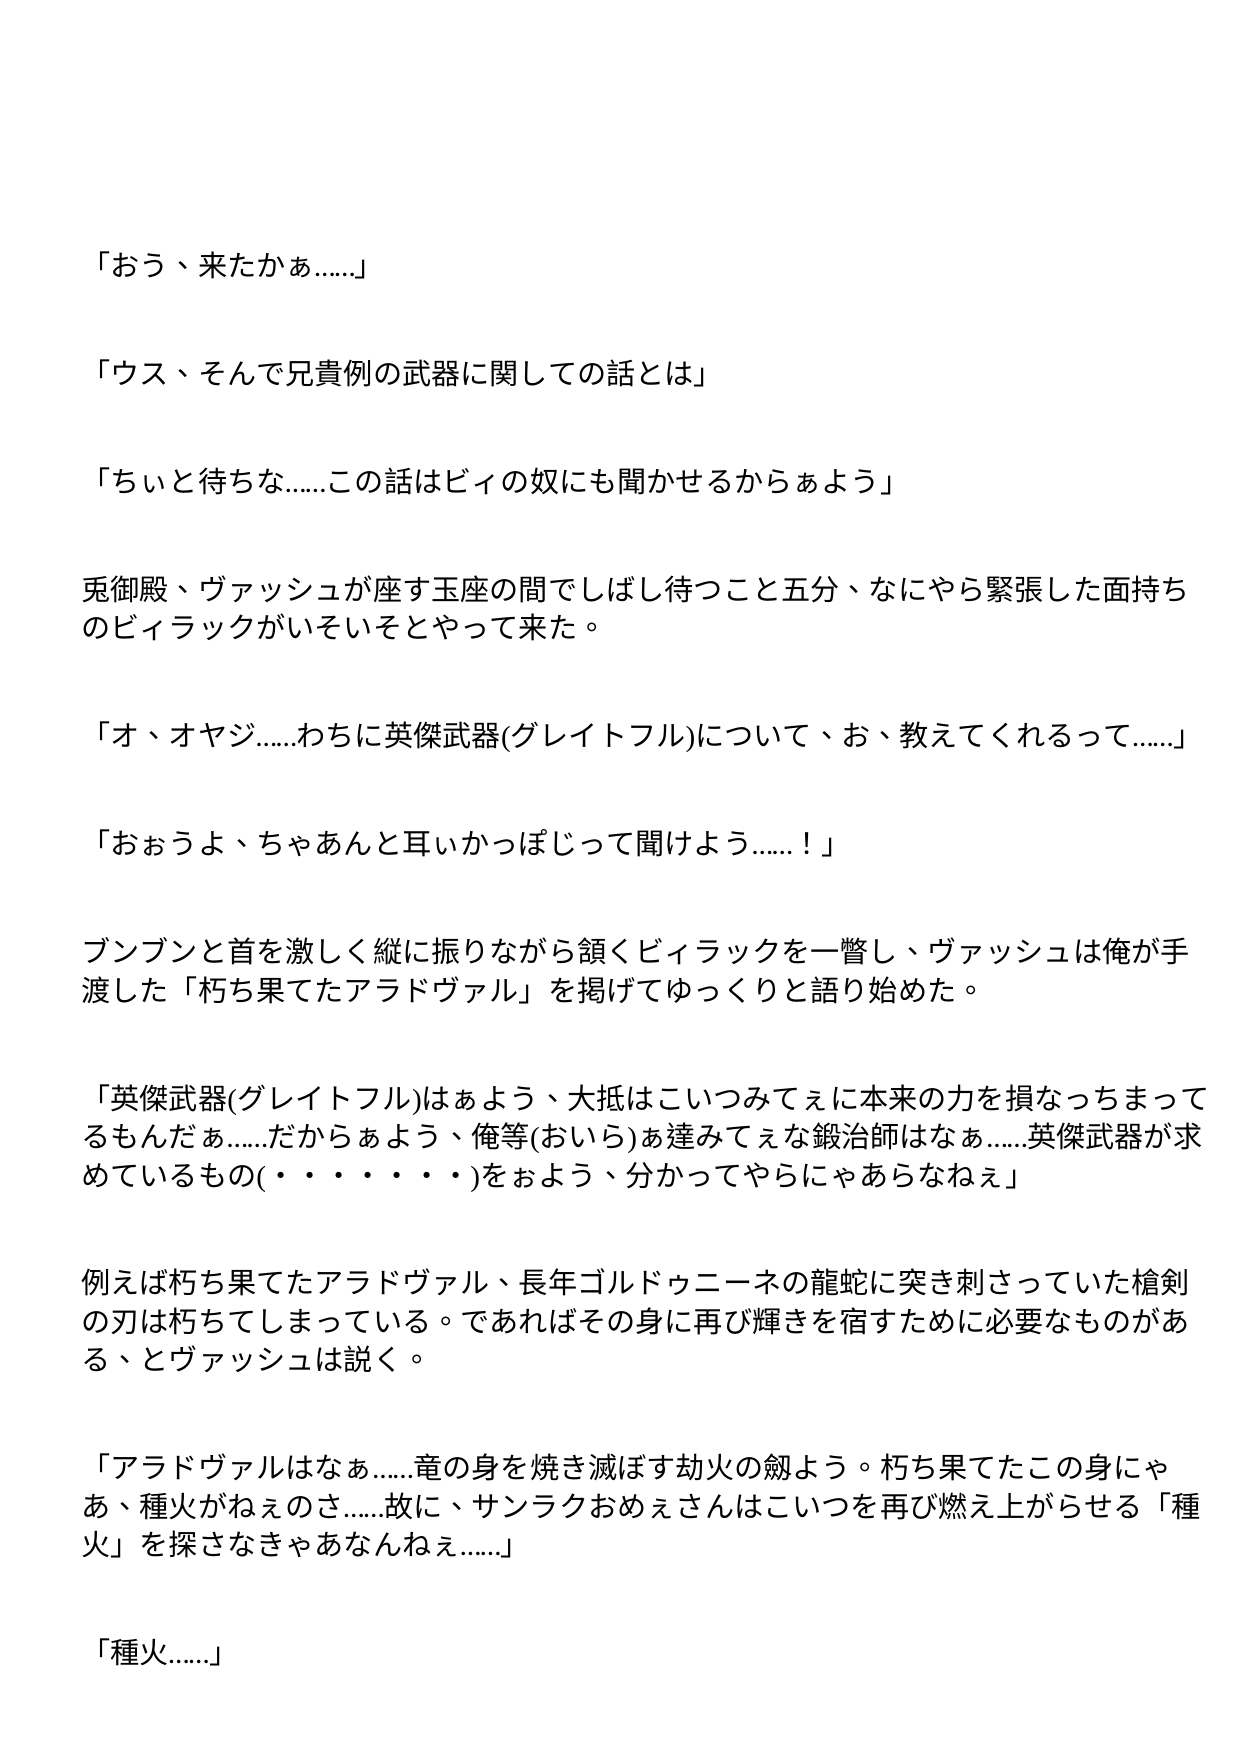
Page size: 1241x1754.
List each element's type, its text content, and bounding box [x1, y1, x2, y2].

text 「英傑武器(グレイトフル)はぁよう、大抵はこいつみてぇに本来の力を損なっちまってるもんだぁ……だからぁよう、俺等(おいら)ぁ達みてぇな鍛治師はなぁ……英傑武器が求めているもの(・・・・・・・)をぉよう、分かってやらにゃあらなねぇ」 [81, 1081, 1215, 1193]
text 「ウス、そんで兄貴例の武器に関しての話とは」 [81, 356, 1215, 392]
text 「おう、来たかぁ……」 [81, 248, 1215, 284]
text 「オ、オヤジ……わちに英傑武器(グレイトフル)について、お、教えてくれるって……」 [81, 718, 1215, 754]
text ブンブンと首を激しく縦に振りながら頷くビィラックを一瞥し、ヴァッシュは俺が手渡した「朽ち果てたアラドヴァル」を掲げてゆっくりと語り始めた。 [81, 934, 1215, 1008]
text 「ちぃと待ちな……この話はビィの奴にも聞かせるからぁよう」 [81, 464, 1215, 500]
text 例えば朽ち果てたアラドヴァル、長年ゴルドゥニーネの龍蛇に突き刺さっていた槍剣の刃は朽ちてしまっている。であればその身に再び輝きを宿すために必要なものがある、とヴァッシュは説く。 [81, 1266, 1215, 1378]
text 「種火……」 [81, 1635, 1215, 1671]
text 「アラドヴァルはなぁ……竜の身を焼き滅ぼす劫火の劔よう。朽ち果てたこの身にゃあ、種火がねぇのさ……故に、サンラクおめぇさんはこいつを再び燃え上がらせる「種火」を探さなきゃあなんねぇ……」 [81, 1450, 1215, 1563]
text 「おぉうよ、ちゃあんと耳ぃかっぽじって聞けよう……！」 [81, 826, 1215, 862]
text 兎御殿、ヴァッシュが座す玉座の間でしばし待つこと五分、なにやら緊張した面持ちのビィラックがいそいそとやって来た。 [81, 572, 1215, 646]
